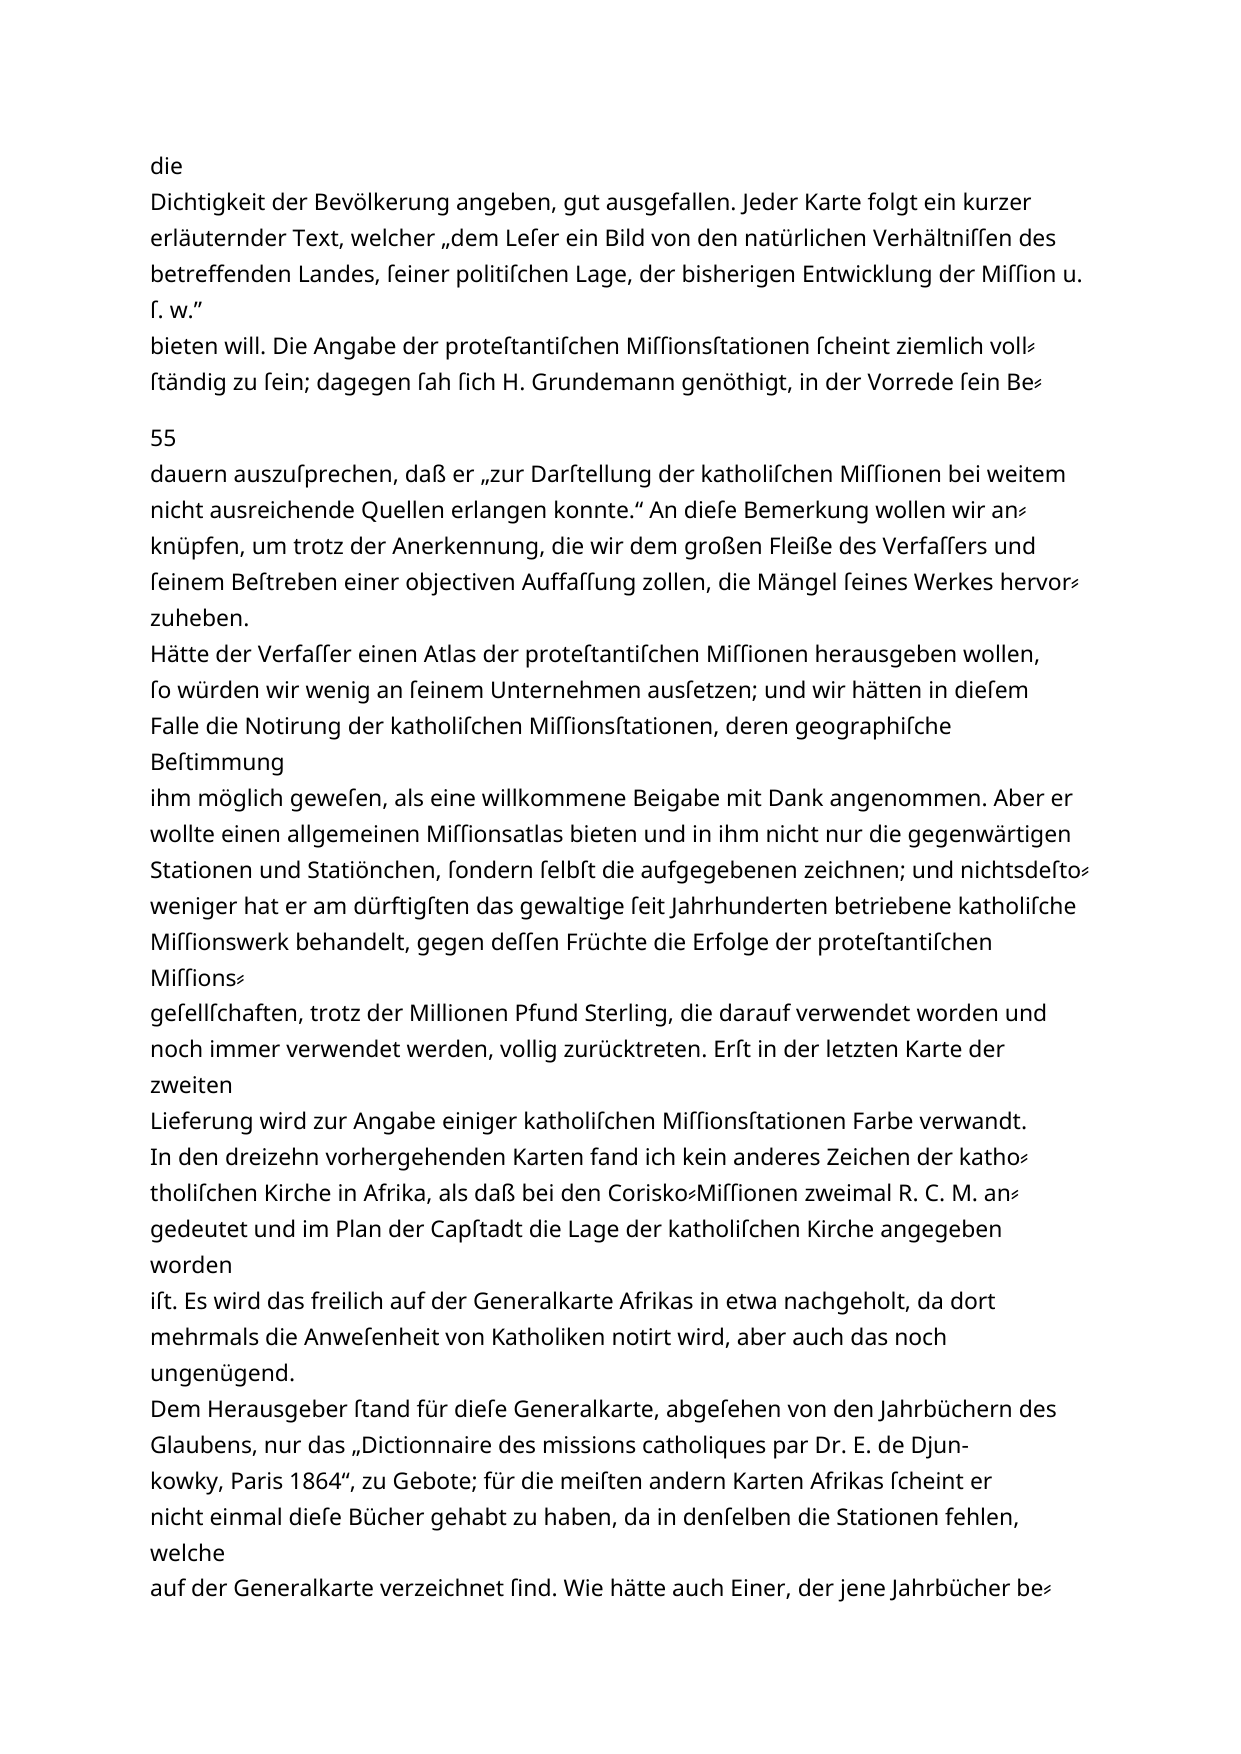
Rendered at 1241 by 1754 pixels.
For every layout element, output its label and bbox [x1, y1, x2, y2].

text [150, 422, 1090, 1604]
text [150, 150, 1090, 397]
